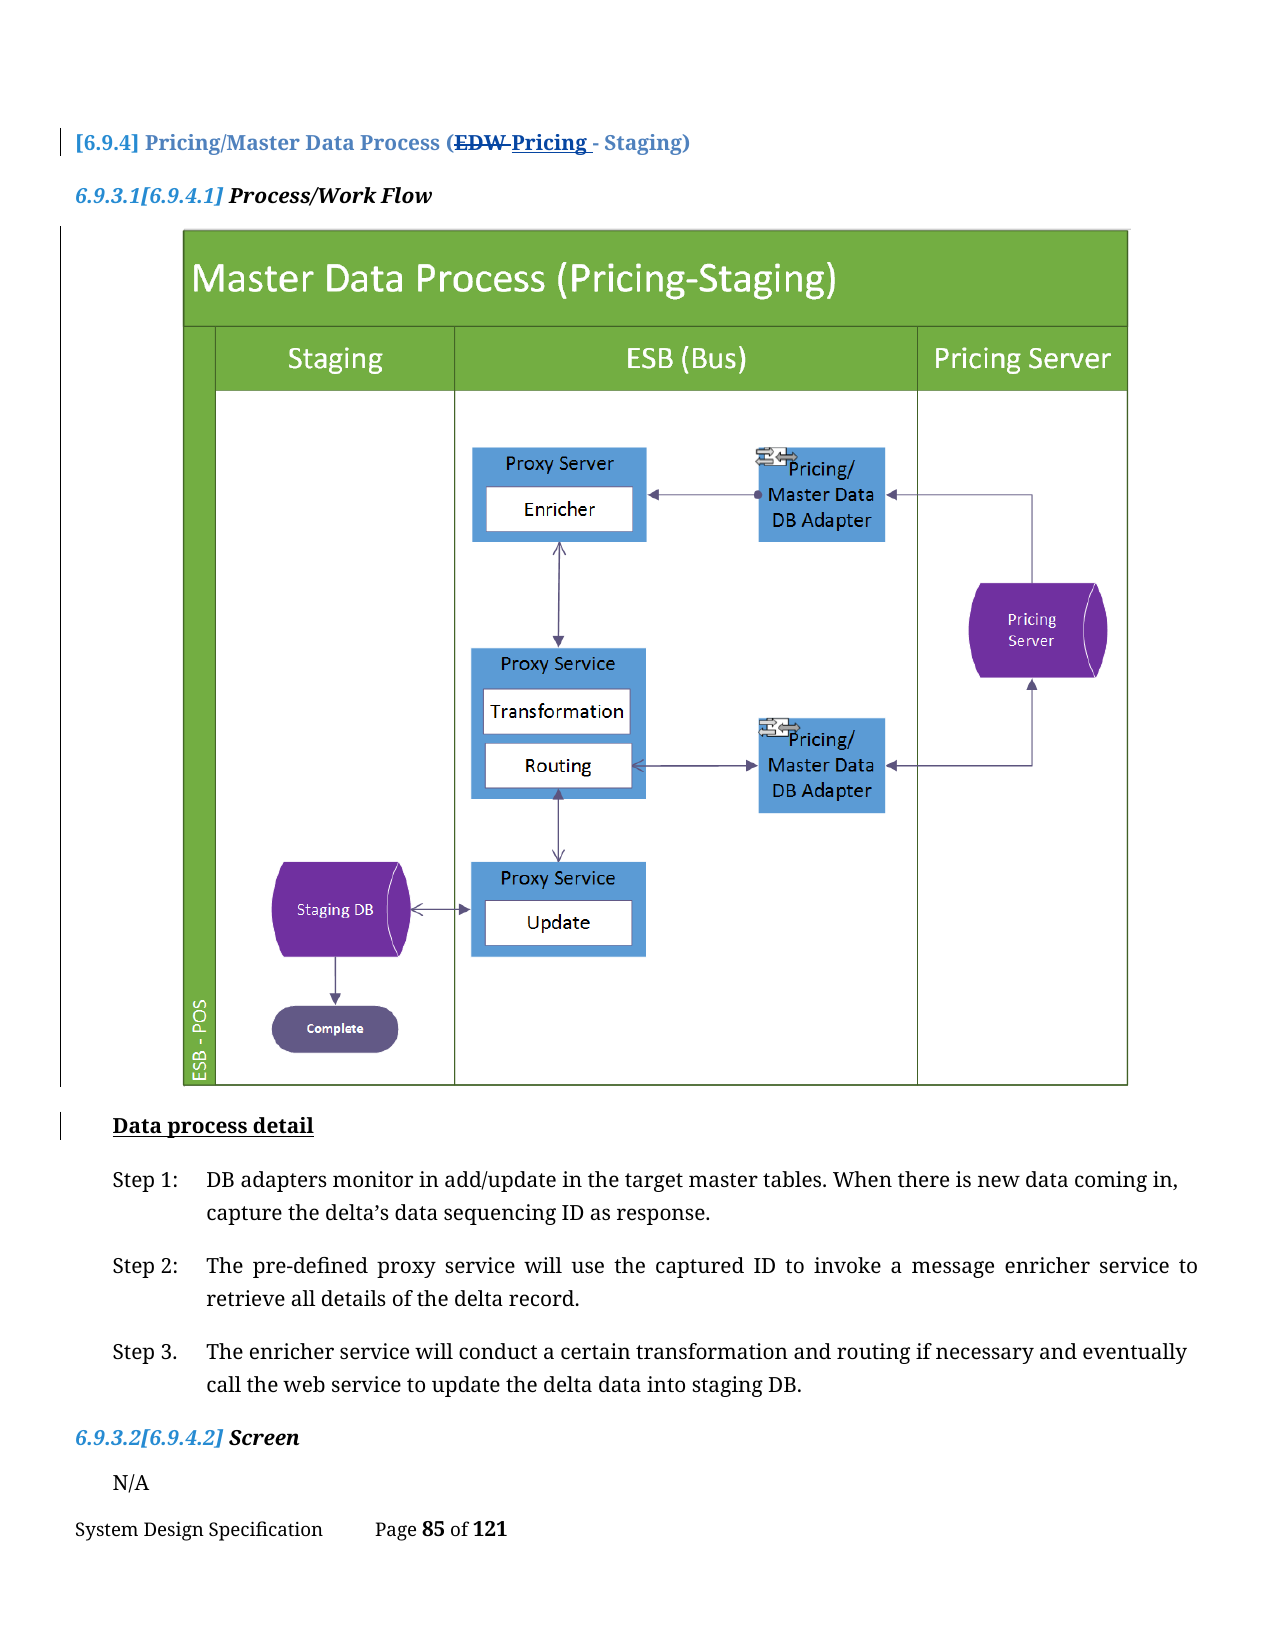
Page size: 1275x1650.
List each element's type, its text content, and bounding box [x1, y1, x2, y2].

subtitle Process/Work Flow [75, 181, 1200, 210]
picture [181, 226, 1131, 1087]
subtitle Screen [75, 1423, 1200, 1452]
text N/A [112, 1468, 1200, 1497]
text Data process detail [112, 1112, 1200, 1140]
subtitle Pricing/Master Data Process (- Staging) [75, 128, 1200, 156]
text Step 2: The pre-defined proxy service will use the captured ID to invoke a message enricher service to retrieve all details of the delta record. [112, 1251, 1200, 1312]
text Step 3. The enricher service will conduct a certain transformation and routing if necessary and eventually call the web service to update the delta data into staging DB. [112, 1337, 1200, 1398]
text Step 1: DB adapters monitor in add/update in the target master tables. When there is new data coming in, capture the delta’s data sequencing ID as response. [112, 1165, 1200, 1226]
